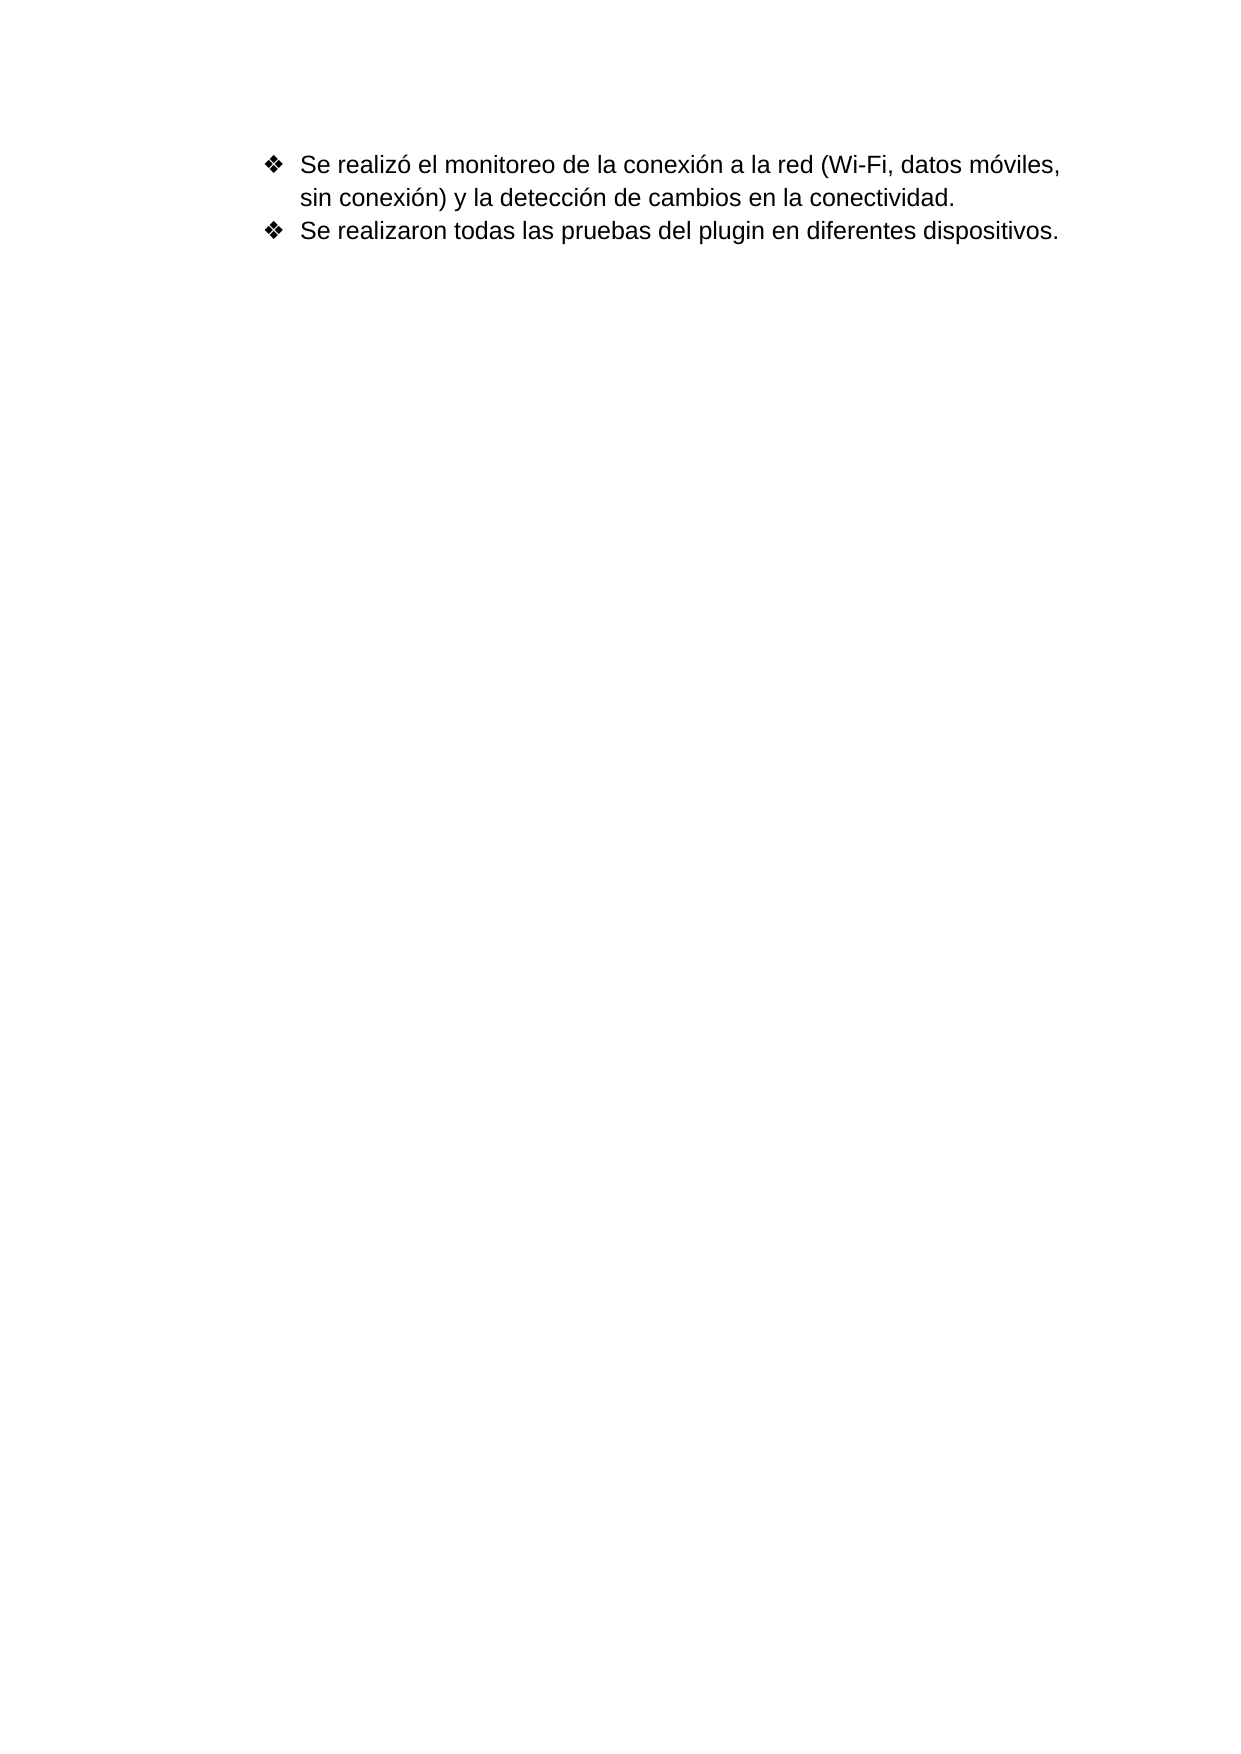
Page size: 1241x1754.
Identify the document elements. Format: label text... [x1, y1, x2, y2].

list Se realizaron todas las pruebas del plugin en diferentes dispositivos. [262, 216, 1090, 245]
list Se realizó el monitoreo de la conexión a la red (Wi-Fi, datos móviles, sin conexión) y la detección de cambios en la conectividad. [262, 150, 1090, 212]
